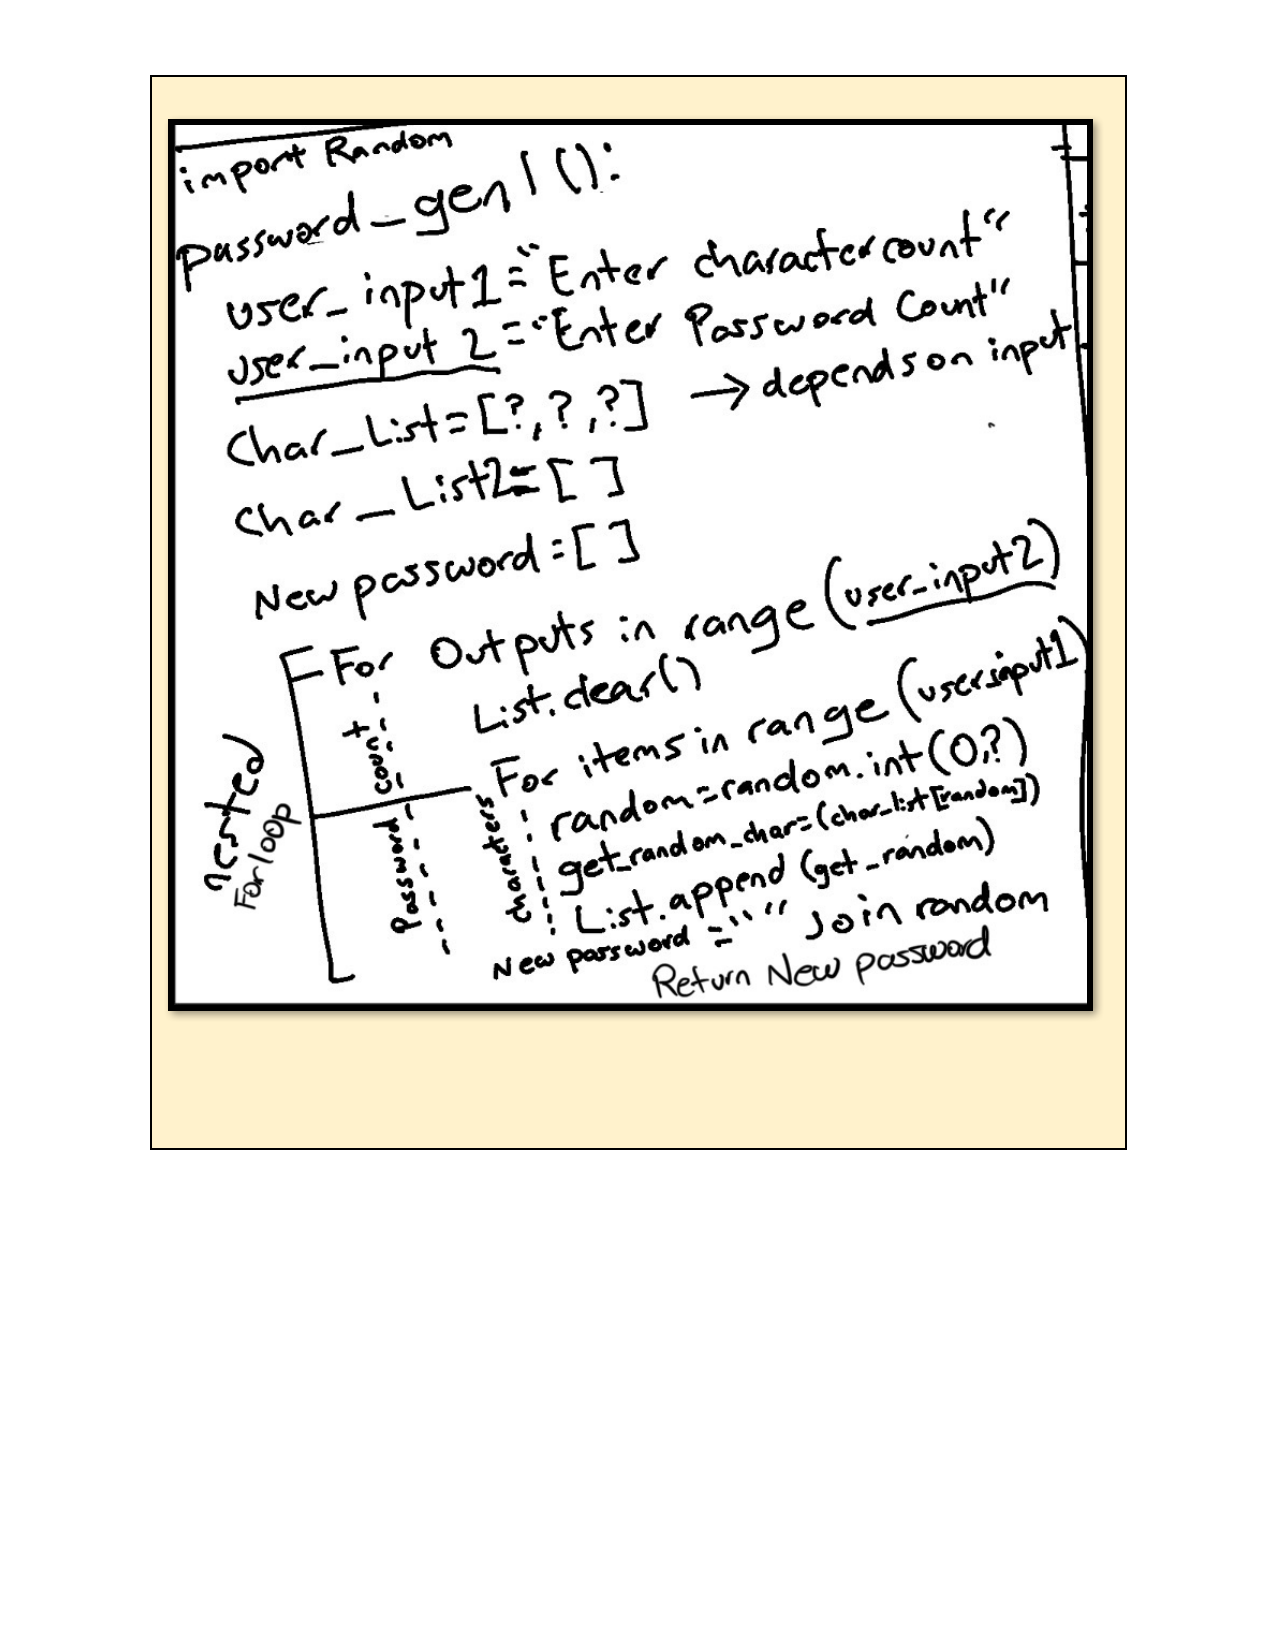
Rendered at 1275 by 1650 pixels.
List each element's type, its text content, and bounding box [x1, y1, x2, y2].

picture [174, 125, 1087, 1005]
table_header 3.4.1 What is the purpose of the function? This function is the logic of how random passwords are created. This function will run based off of user inputs and create random strings. The strings are joined and create the password. Function name: password_gen1() Parameters: none Return Value: new password Put image of your algorithm as pseudocode below [152, 77, 1125, 1148]
